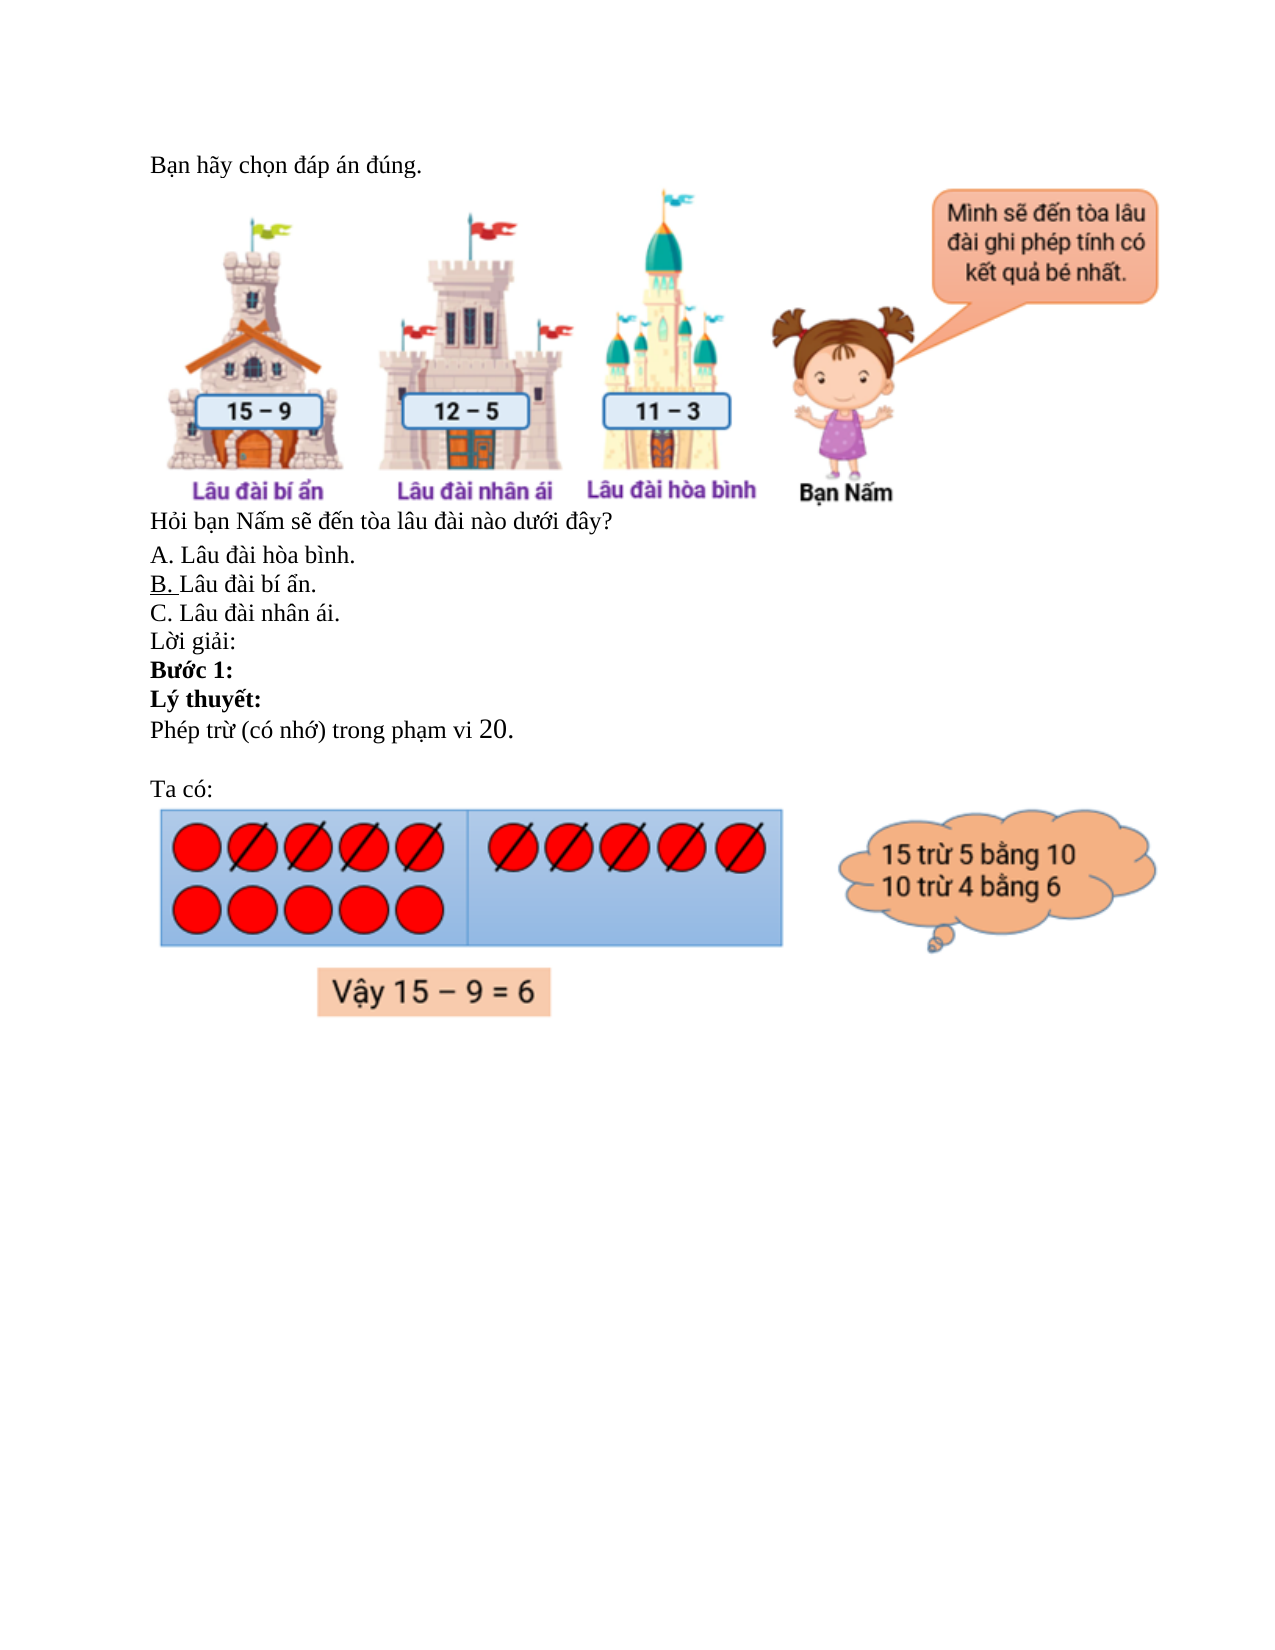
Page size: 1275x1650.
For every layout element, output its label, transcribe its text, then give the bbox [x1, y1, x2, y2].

text B. Lâu đài bí ẩn. [150, 569, 1125, 598]
text Bạn hãy chọn đáp án đúng. Hỏi bạn Nấm sẽ đến tòa lâu đài nào dưới đây? [150, 150, 1125, 178]
text Bạn hãy chọn đáp án đúng. Hỏi bạn Nấm sẽ đến tòa lâu đài nào dưới đây? [150, 507, 1125, 535]
text Lời giải: [150, 626, 1125, 655]
text C. Lâu đài nhân ái. [150, 598, 1125, 626]
text Bước 1: [150, 655, 1125, 684]
picture [150, 178, 1167, 507]
text A. Lâu đài hòa bình. [150, 540, 1125, 569]
picture [150, 802, 1167, 1029]
text Lý thuyết: Phép trừ (có nhớ) trong phạm vi 20. Ta có: Vì 6 < 7 < 8 nên bạn Nấm sẽ đến tòa lâu đài bí ẩn. Vậy đáp án đúng là: Lâu đài bí ẩn. [150, 684, 1125, 802]
